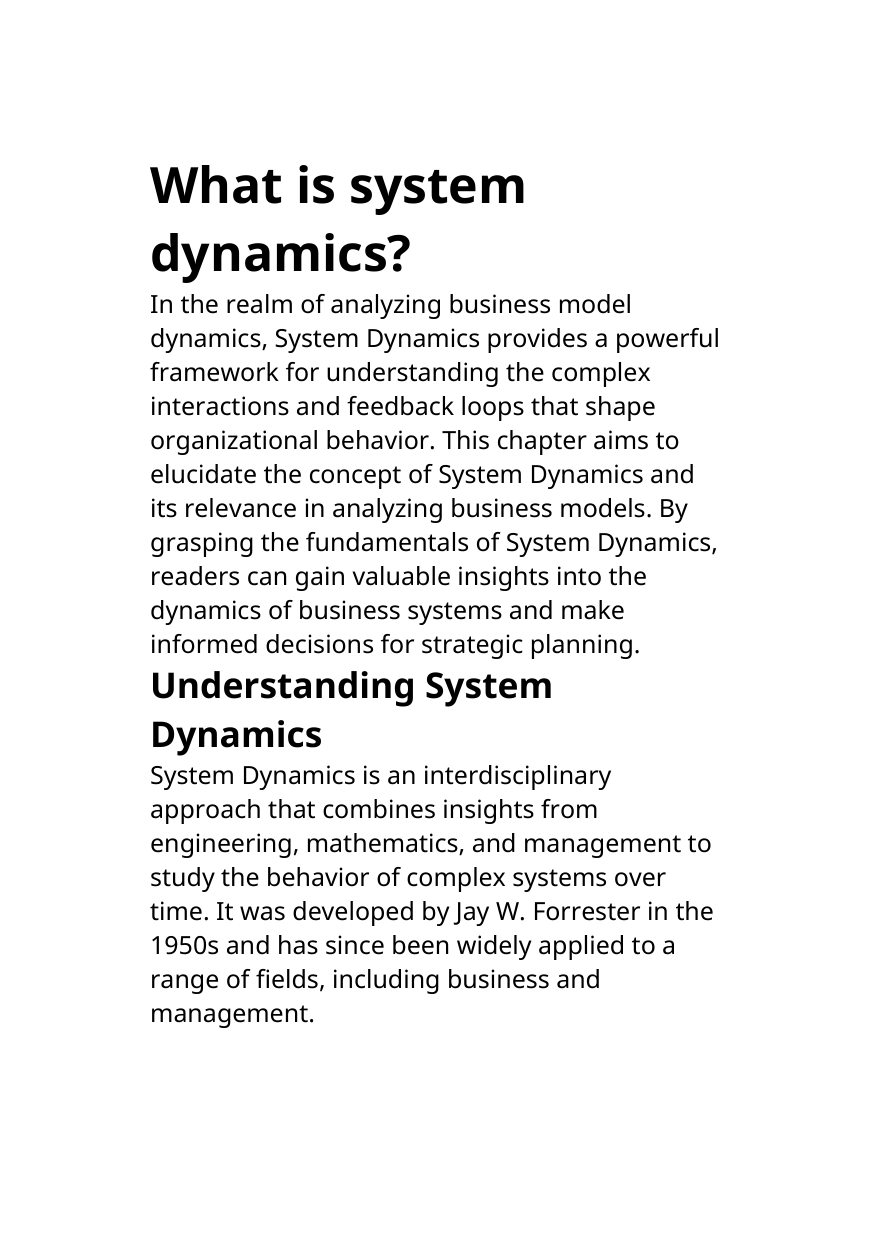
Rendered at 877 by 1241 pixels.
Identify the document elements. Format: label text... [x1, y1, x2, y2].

subtitle Understanding System Dynamics [150, 661, 727, 757]
text System Dynamics is an interdisciplinary approach that combines insights from engineering, mathematics, and management to study the behavior of complex systems over time. It was developed by Jay W. Forrester in the 1950s and has since been widely applied to a range of fields, including business and management. [150, 757, 727, 1030]
subtitle What is system dynamics? [150, 150, 727, 286]
text In the realm of analyzing business model dynamics, System Dynamics provides a powerful framework for understanding the complex interactions and feedback loops that shape organizational behavior. This chapter aims to elucidate the concept of System Dynamics and its relevance in analyzing business models. By grasping the fundamentals of System Dynamics, readers can gain valuable insights into the dynamics of business systems and make informed decisions for strategic planning. [150, 286, 727, 661]
